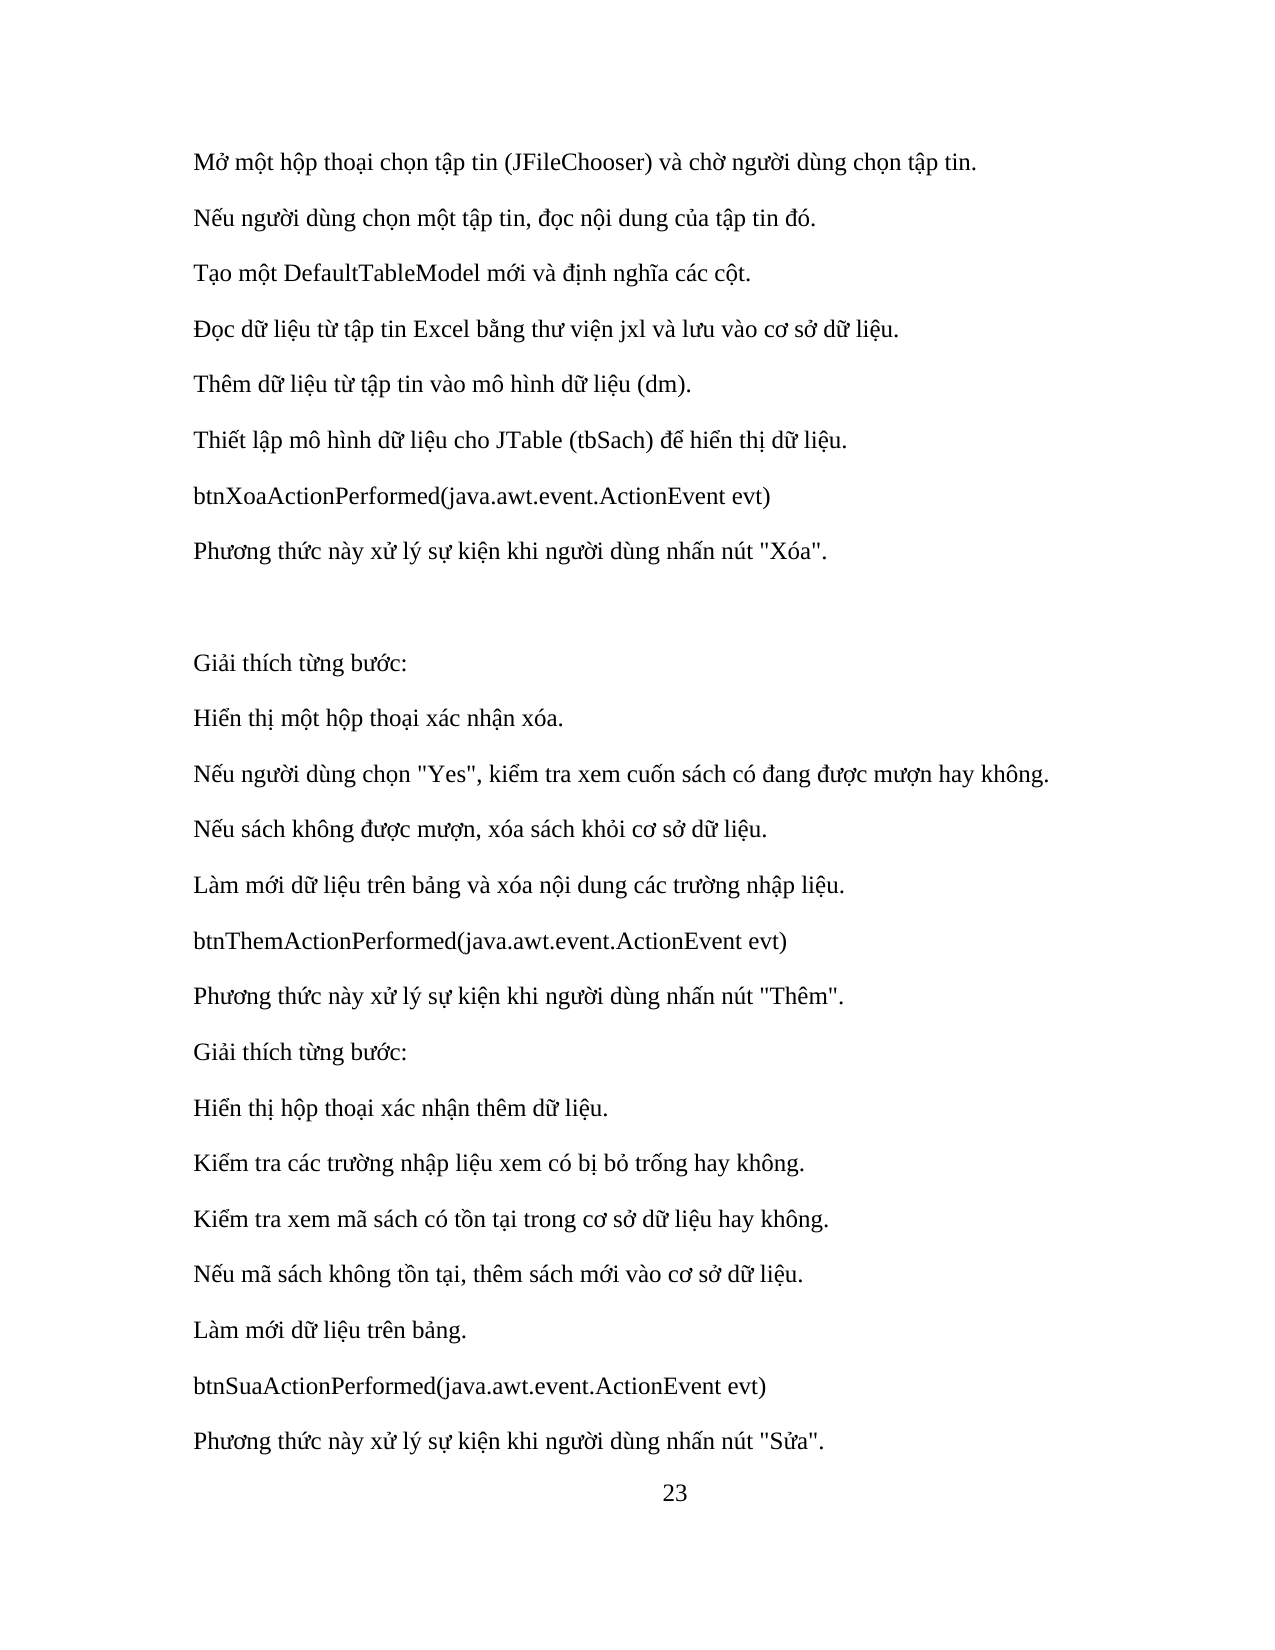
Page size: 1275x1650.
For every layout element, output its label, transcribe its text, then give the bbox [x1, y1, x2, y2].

text Nếu sách không được mượn, xóa sách khỏi cơ sở dữ liệu. [193, 814, 1156, 843]
text Thiết lập mô hình dữ liệu cho JTable (tbSach) để hiển thị dữ liệu. [193, 425, 1156, 454]
text Giải thích từng bước: [193, 648, 1156, 676]
text Mở một hộp thoại chọn tập tin (JFileChooser) và chờ người dùng chọn tập tin. [193, 147, 1156, 176]
text Kiểm tra các trường nhập liệu xem có bị bỏ trống hay không. [193, 1148, 1156, 1177]
text Giải thích từng bước: [193, 1037, 1156, 1066]
text Phương thức này xử lý sự kiện khi người dùng nhấn nút "Thêm". [193, 981, 1156, 1010]
text btnThemActionPerformed(java.awt.event.ActionEvent evt) [193, 926, 1156, 954]
text Phương thức này xử lý sự kiện khi người dùng nhấn nút "Xóa". [193, 536, 1156, 565]
text Kiểm tra xem mã sách có tồn tại trong cơ sở dữ liệu hay không. [193, 1204, 1156, 1233]
text btnSuaActionPerformed(java.awt.event.ActionEvent evt) [193, 1371, 1156, 1399]
text Phương thức này xử lý sự kiện khi người dùng nhấn nút "Sửa". [193, 1426, 1156, 1455]
text Đọc dữ liệu từ tập tin Excel bằng thư viện jxl và lưu vào cơ sở dữ liệu. [193, 314, 1156, 343]
text Hiển thị hộp thoại xác nhận thêm dữ liệu. [193, 1093, 1156, 1121]
text Nếu người dùng chọn một tập tin, đọc nội dung của tập tin đó. [193, 203, 1156, 231]
text Nếu người dùng chọn "Yes", kiểm tra xem cuốn sách có đang được mượn hay không. [193, 759, 1156, 788]
text Tạo một DefaultTableModel mới và định nghĩa các cột. [193, 258, 1156, 287]
text Hiển thị một hộp thoại xác nhận xóa. [193, 703, 1156, 732]
text btnXoaActionPerformed(java.awt.event.ActionEvent evt) [193, 481, 1156, 509]
text Nếu mã sách không tồn tại, thêm sách mới vào cơ sở dữ liệu. [193, 1259, 1156, 1288]
text Thêm dữ liệu từ tập tin vào mô hình dữ liệu (dm). [193, 369, 1156, 398]
text Làm mới dữ liệu trên bảng và xóa nội dung các trường nhập liệu. [193, 870, 1156, 899]
text Làm mới dữ liệu trên bảng. [193, 1315, 1156, 1344]
